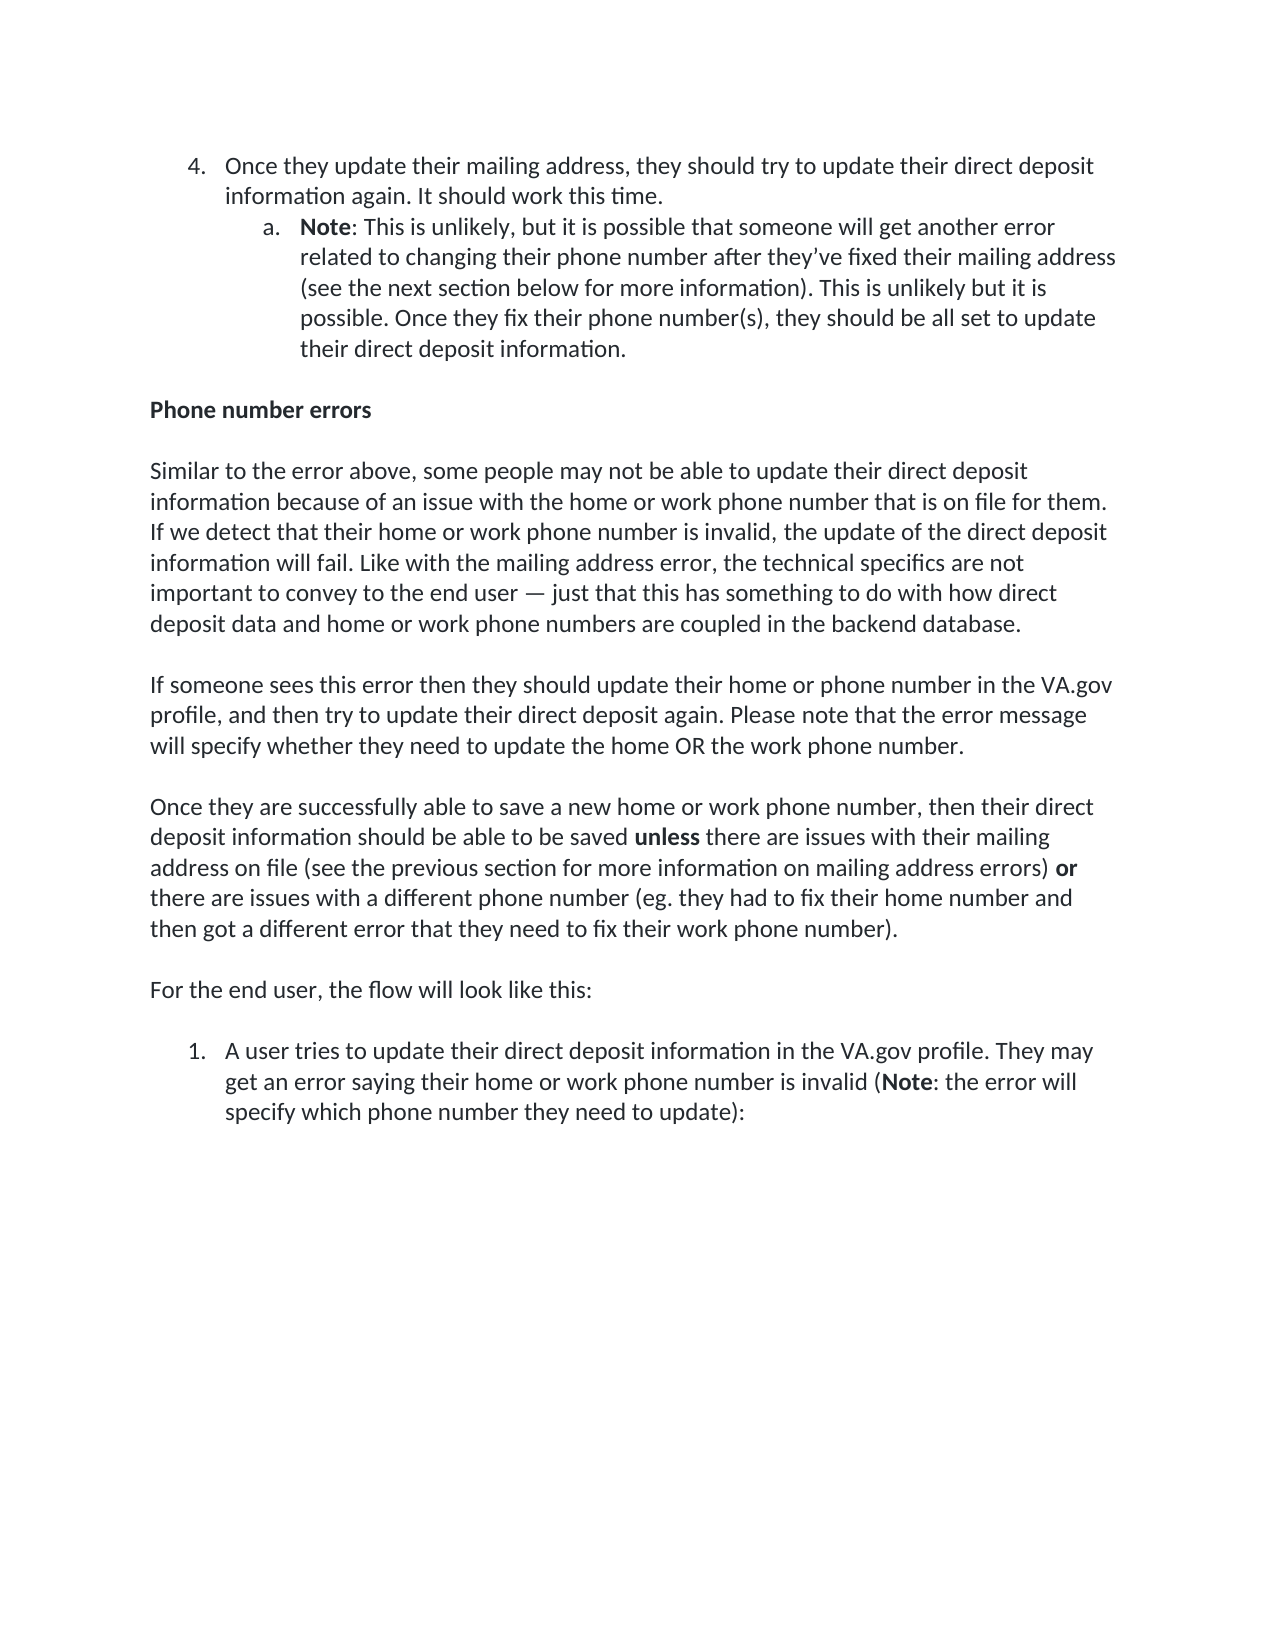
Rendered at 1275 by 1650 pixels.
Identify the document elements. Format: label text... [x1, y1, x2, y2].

text Similar to the error above, some people may not be able to update their direct deposit information because of an issue with the home or work phone number that is on file for them. If we detect that their home or work phone number is invalid, the update of the direct deposit information will fail. Like with the mailing address error, the technical specifics are not important to convey to the end user — just that this has something to do with how direct deposit data and home or work phone numbers are coupled in the backend database. [150, 455, 1125, 638]
list Once they update their mailing address, they should try to update their direct deposit information again. It should work this time. [187, 150, 1125, 211]
text Once they are successfully able to save a new home or work phone number, then their direct deposit information should be able to be saved unless there are issues with their mailing address on file (see the previous section for more information on mailing address errors) or there are issues with a different phone number (eg. they had to fix their home number and then got a different error that they need to fix their work phone number). [150, 791, 1125, 943]
list A user tries to update their direct deposit information in the VA.gov profile. They may get an error saying their home or work phone number is invalid (Note: the error will specify which phone number they need to update): [187, 1035, 1125, 1127]
text For the end user, the flow will look like this: [150, 974, 1125, 1004]
text If someone sees this error then they should update their home or phone number in the VA.gov profile, and then try to update their direct deposit again. Please note that the error message will specify whether they need to update the home OR the work phone number. [150, 669, 1125, 760]
list Note: This is unlikely, but it is possible that someone will get another error related to changing their phone number after they’ve fixed their mailing address (see the next section below for more information). This is unlikely but it is possible. Once they fix their phone number(s), they should be all set to update their direct deposit information. [262, 211, 1125, 364]
subtitle Phone number errors [150, 394, 891, 425]
